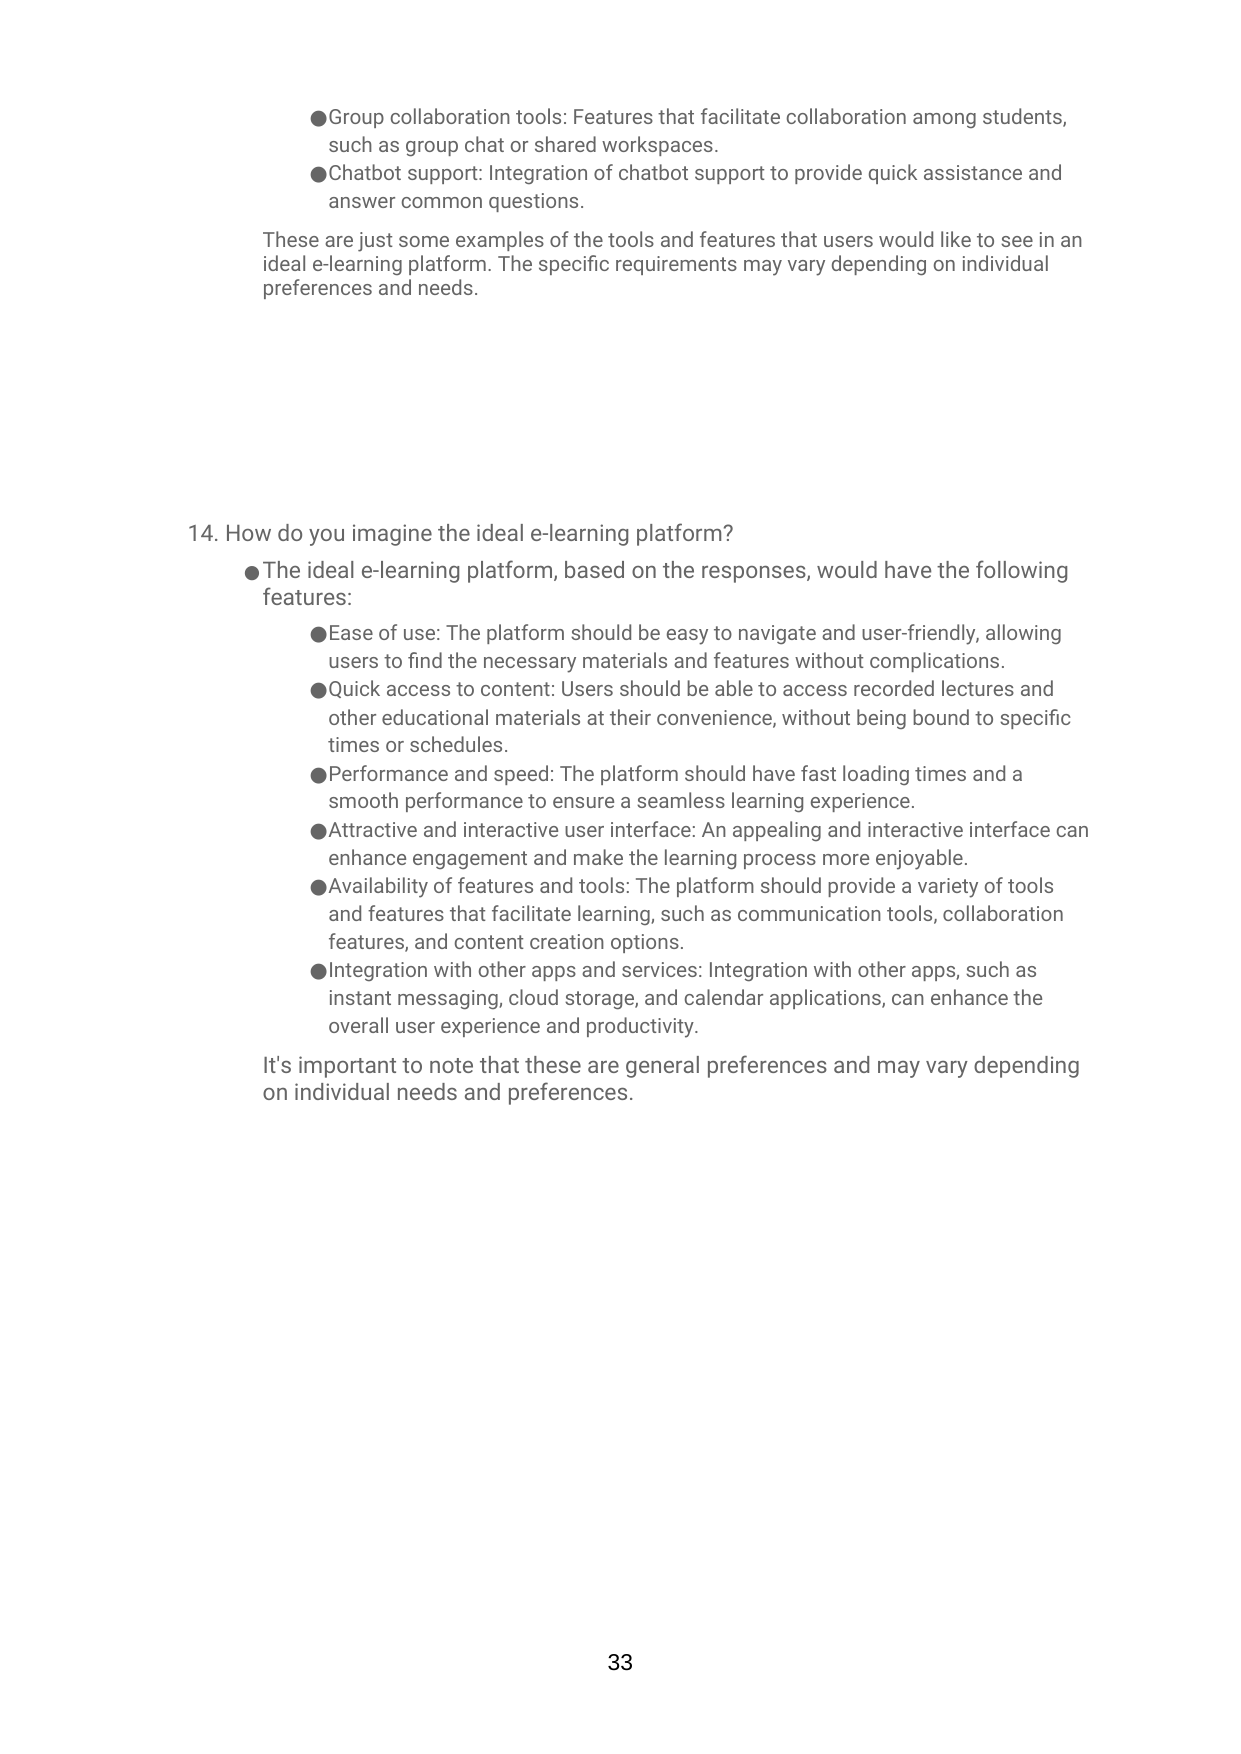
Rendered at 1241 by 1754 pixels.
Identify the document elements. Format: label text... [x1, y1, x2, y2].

list Quick access to content: Users should be able to access recorded lectures and other educational materials at their convenience, without being bound to specific times or schedules. [309, 677, 1090, 758]
list How do you imagine the ideal e-learning platform? [187, 520, 1090, 547]
list Attractive and interactive user interface: An appealing and interactive interface can enhance engagement and make the learning process more enjoyable. [309, 818, 1090, 870]
text It's important to note that these are general preferences and may vary depending on individual needs and preferences. [262, 1052, 1090, 1106]
list Chatbot support: Integration of chatbot support to provide quick assistance and answer common questions. [309, 161, 1090, 214]
list Availability of features and tools: The platform should provide a variety of tools and features that facilitate learning, such as communication tools, collaboration features, and content creation options. [309, 874, 1090, 954]
list The ideal e-learning platform, based on the responses, would have the following features: [244, 557, 1090, 611]
list Group collaboration tools: Features that facilitate collaboration among students, such as group chat or shared workspaces. [309, 105, 1090, 158]
list Performance and speed: The platform should have fast loading times and a smooth performance to ensure a seamless learning experience. [309, 762, 1090, 814]
list Ease of use: The platform should be easy to navigate and user-friendly, allowing users to find the necessary materials and features without complications. [309, 621, 1090, 674]
text These are just some examples of the tools and features that users would like to see in an ideal e-learning platform. The specific requirements may vary depending on individual preferences and needs. [262, 228, 1090, 301]
list Integration with other apps and services: Integration with other apps, such as instant messaging, cloud storage, and calendar applications, can enhance the overall user experience and productivity. [309, 958, 1090, 1038]
